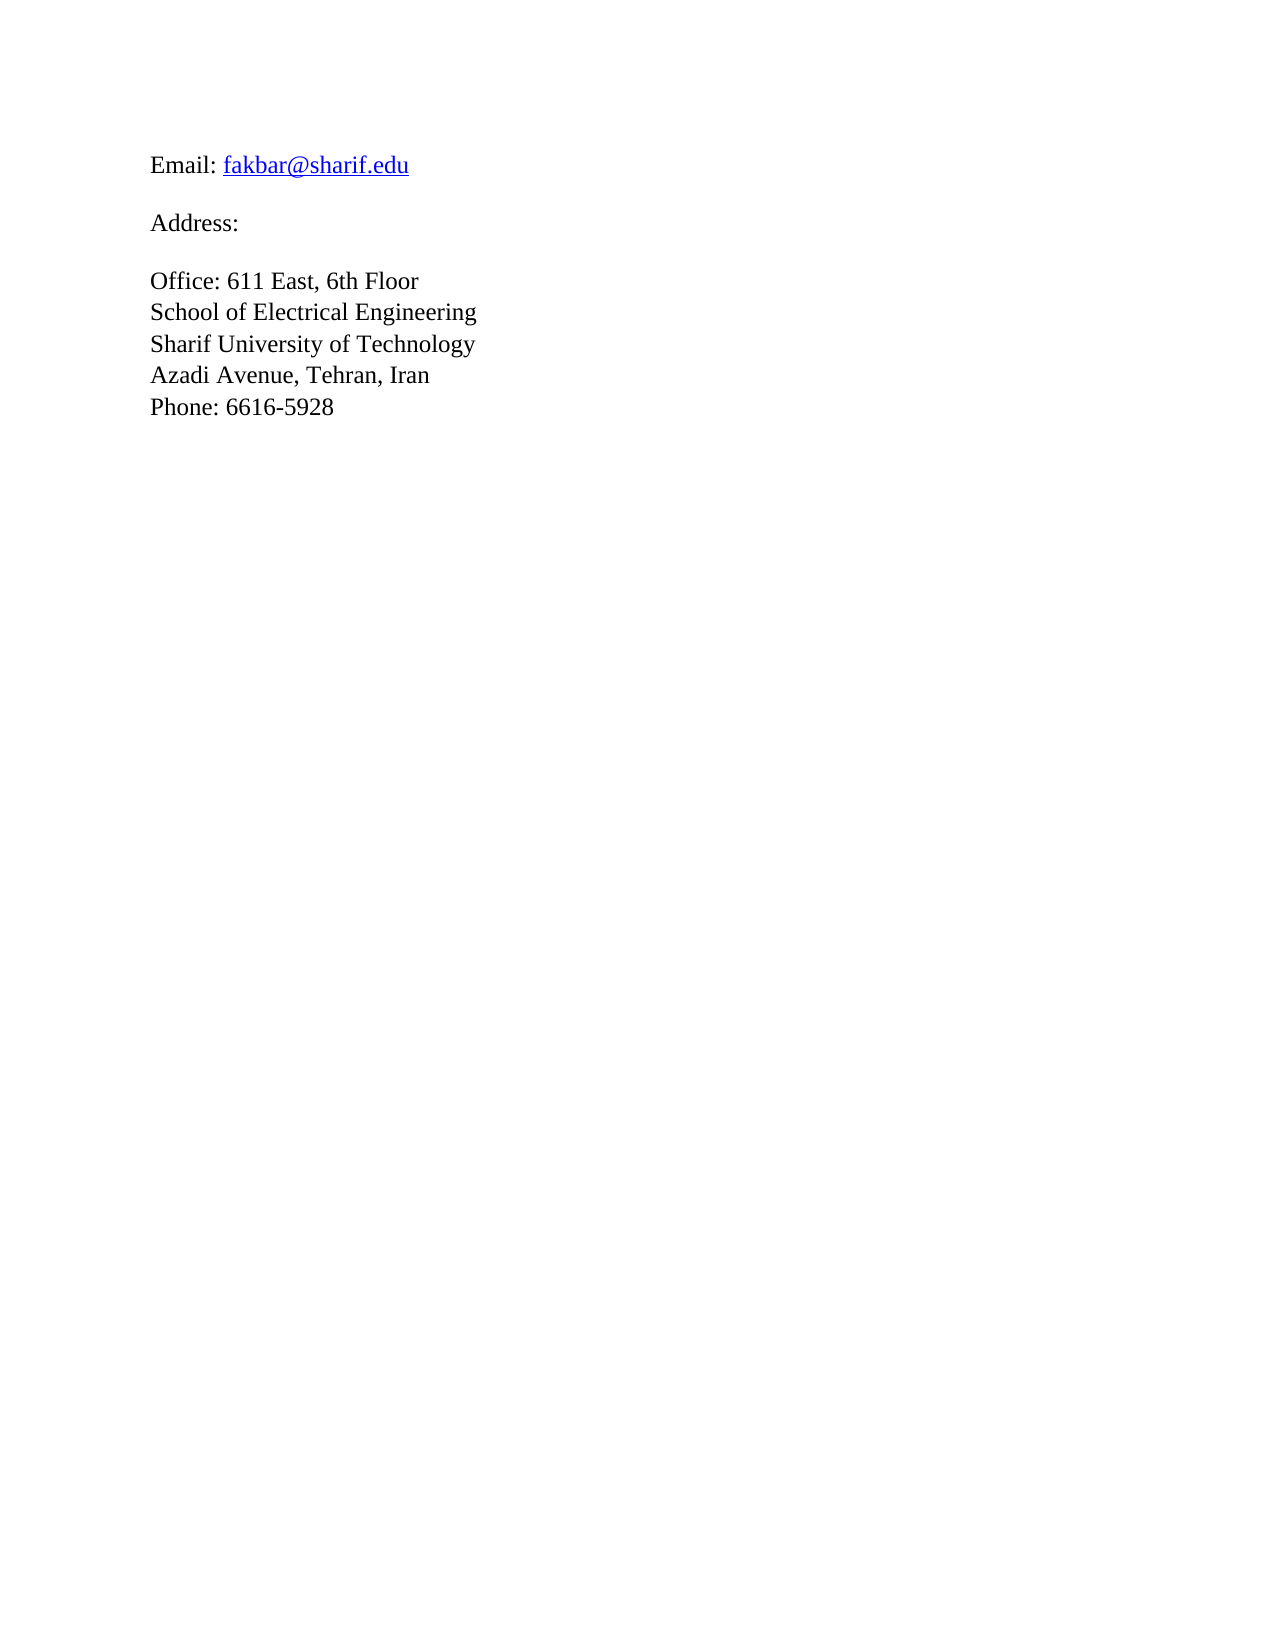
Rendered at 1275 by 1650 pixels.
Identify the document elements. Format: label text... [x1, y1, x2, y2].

text School of Electrical Engineering Sharif University of Technology Azadi Avenue, Tehran, Iran Phone: 6616-5928 [150, 297, 1125, 421]
text Office: 611 East, 6th Floor [150, 266, 1125, 294]
text Email: fakbar@sharif.edu [150, 150, 1125, 179]
text Address: [150, 208, 1125, 237]
